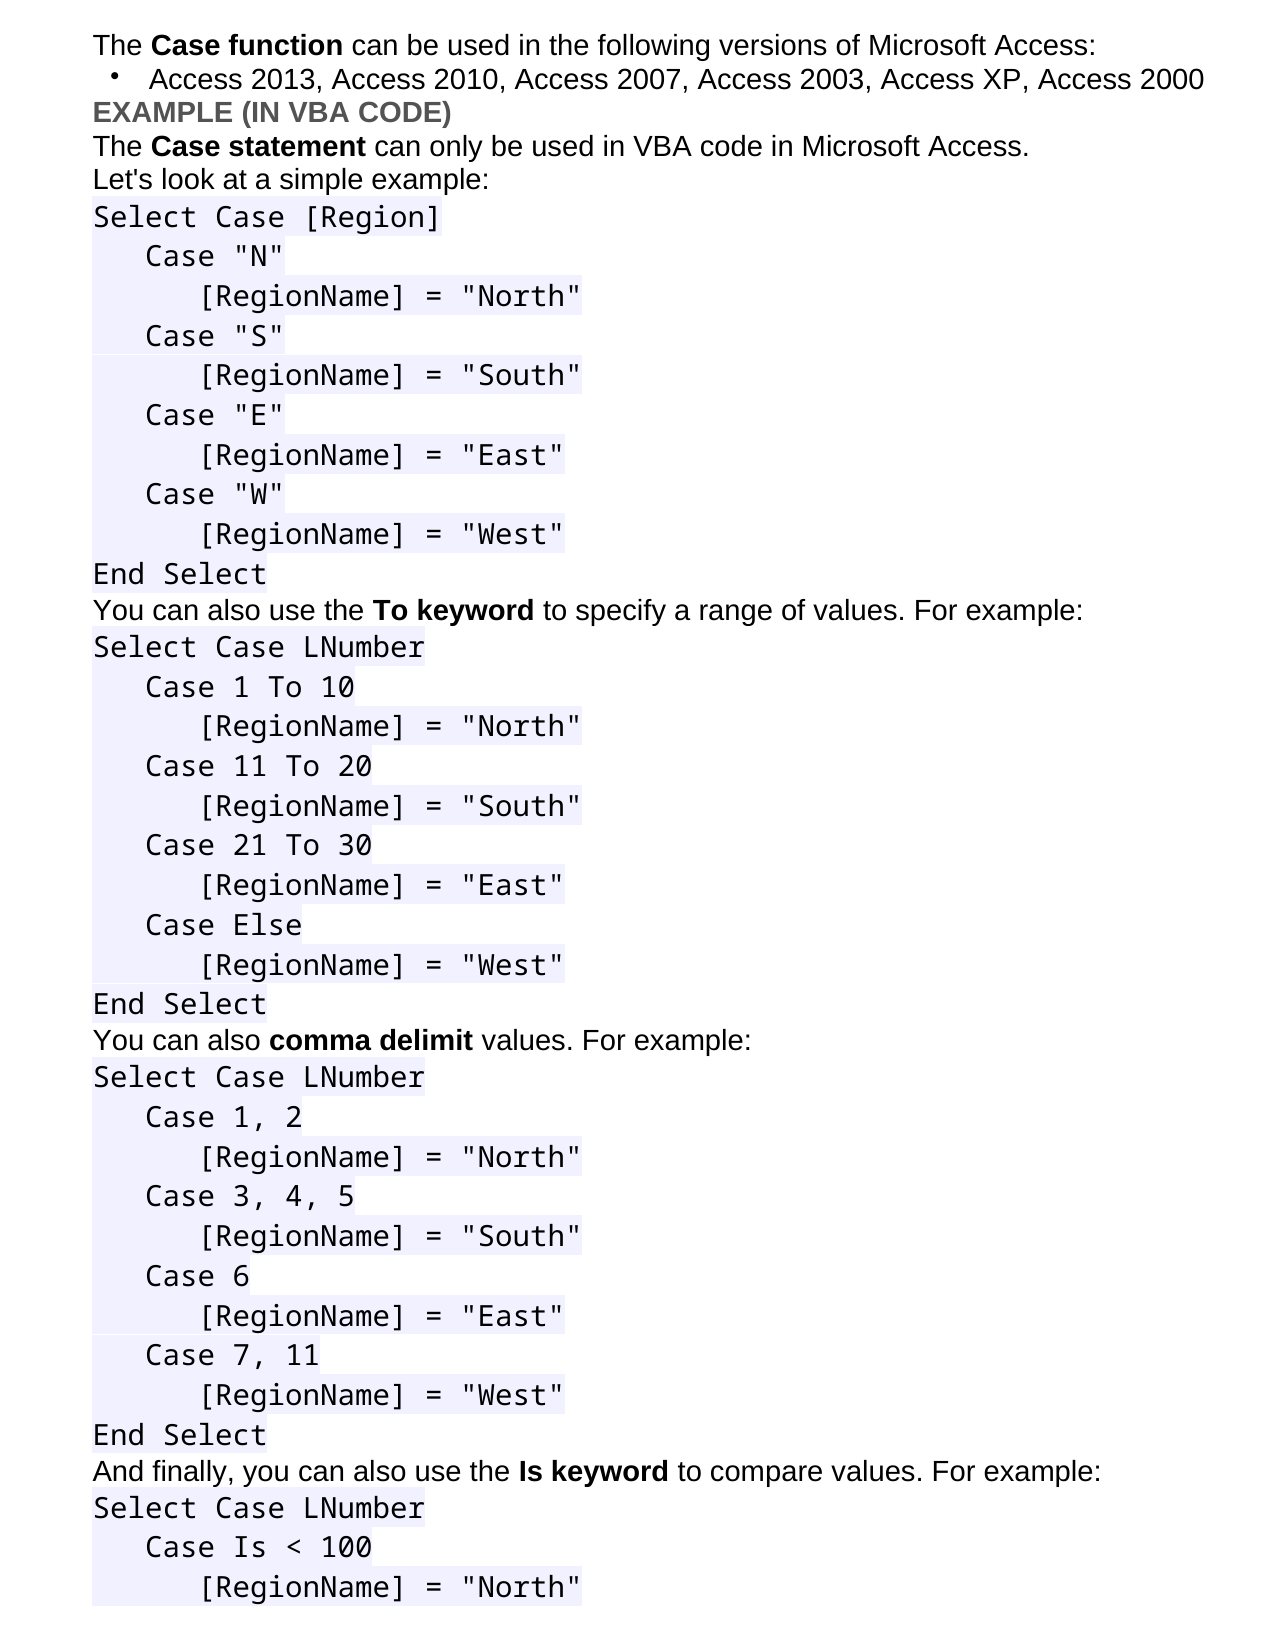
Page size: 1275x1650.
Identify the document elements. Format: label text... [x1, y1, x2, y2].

text Select Case LNumber Case 1, 2 [RegionName] = "North" Case 3, 4, 5 [RegionName] = "South" Case 6 [RegionName] = "East" Case 7, 11 [RegionName] = "West" End Select [92, 1057, 1247, 1453]
text Select Case [Region] Case "N" [RegionName] = "North" Case "S" [RegionName] = "South" Case "E" [RegionName] = "East" Case "W" [RegionName] = "West" End Select [92, 196, 1247, 593]
text You can also comma delimit values. For example: [92, 1023, 1247, 1057]
text The Case statement can only be used in VBA code in Microsoft Access. [92, 129, 1247, 162]
text Let's look at a simple example: [92, 162, 1247, 196]
text Select Case LNumber Case 1 To 10 [RegionName] = "North" Case 11 To 20 [RegionName] = "South" Case 21 To 30 [RegionName] = "East" Case Else [RegionName] = "West" End Select [92, 626, 1247, 1023]
text EXAMPLE (IN VBA CODE) [92, 95, 1247, 129]
text The Case function can be used in the following versions of Microsoft Access: [92, 28, 1247, 62]
text And finally, you can also use the Is keyword to compare values. For example: [92, 1453, 1247, 1487]
list Access 2013, Access 2010, Access 2007, Access 2003, Access XP, Access 2000 [111, 62, 1247, 95]
text You can also use the To keyword to specify a range of values. For example: [92, 593, 1247, 626]
